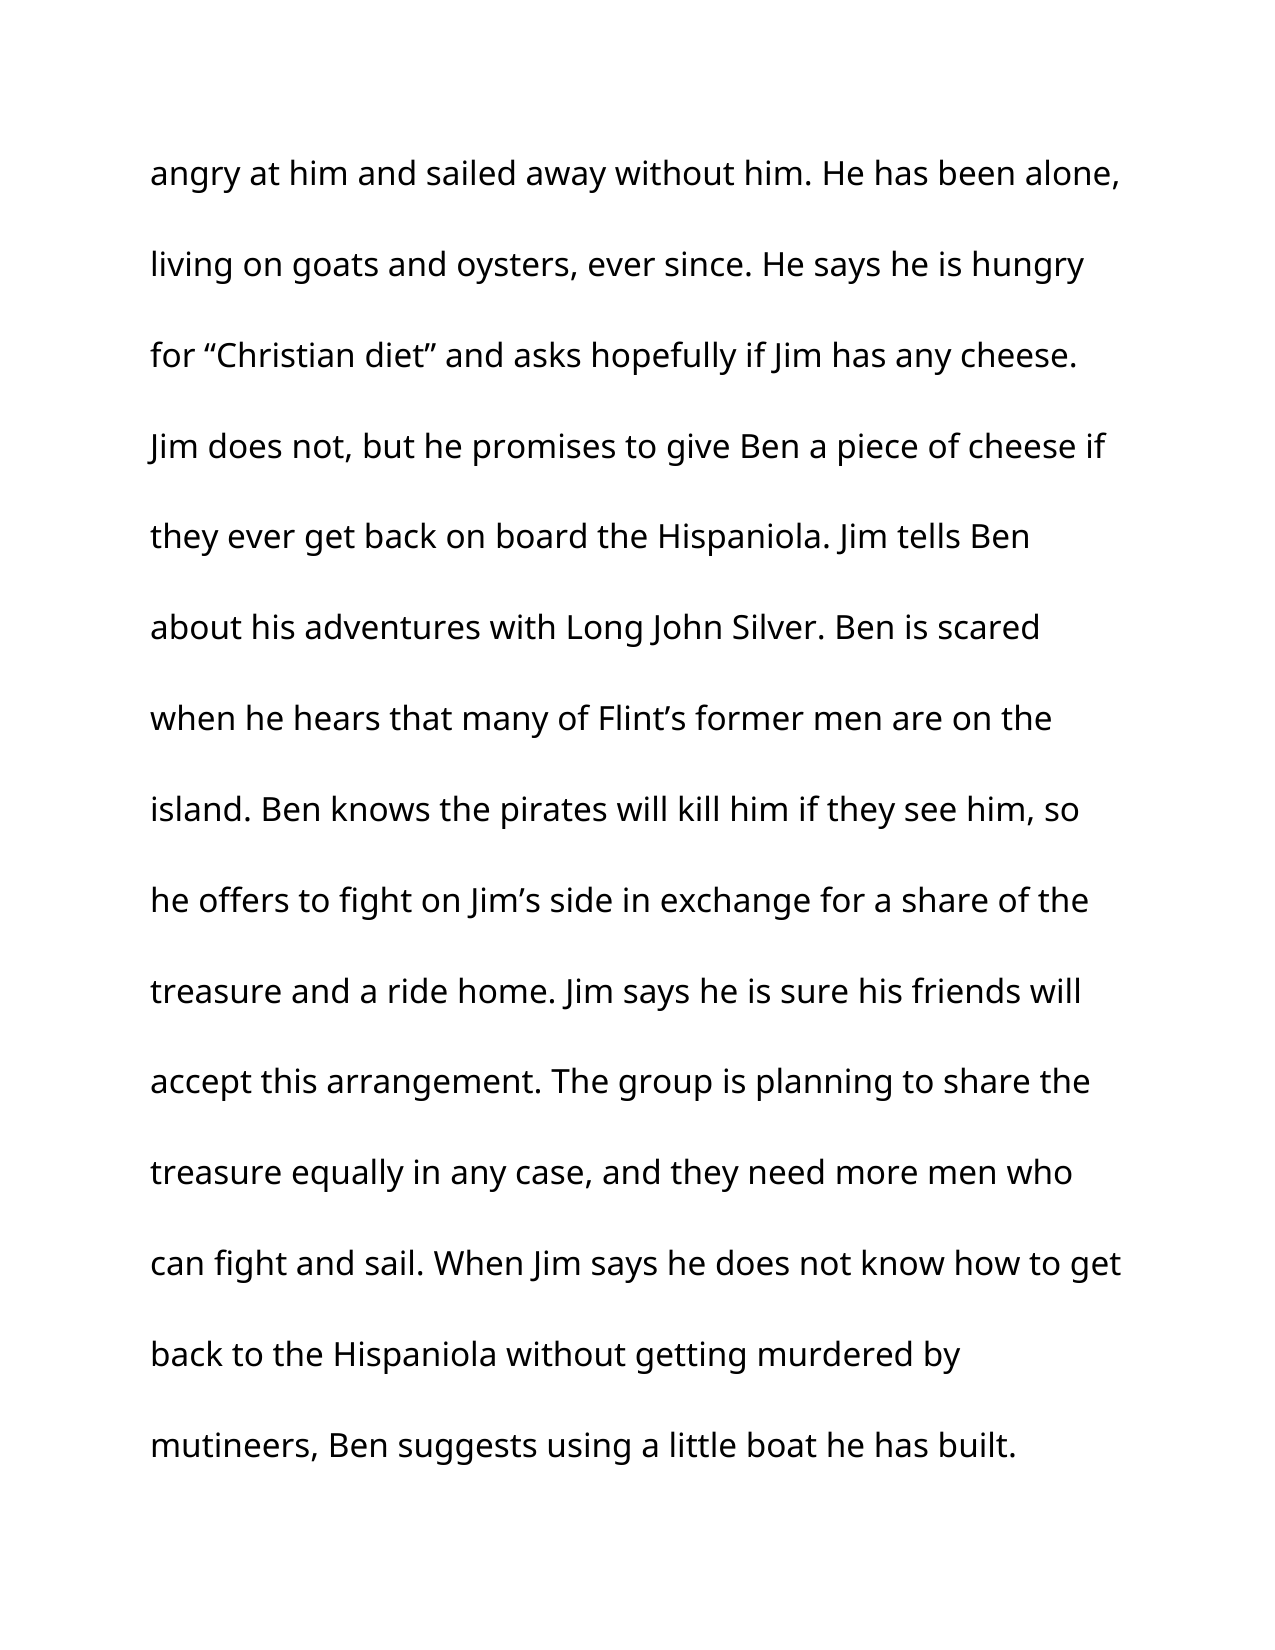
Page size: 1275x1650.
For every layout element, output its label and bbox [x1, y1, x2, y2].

text [150, 150, 1125, 1467]
